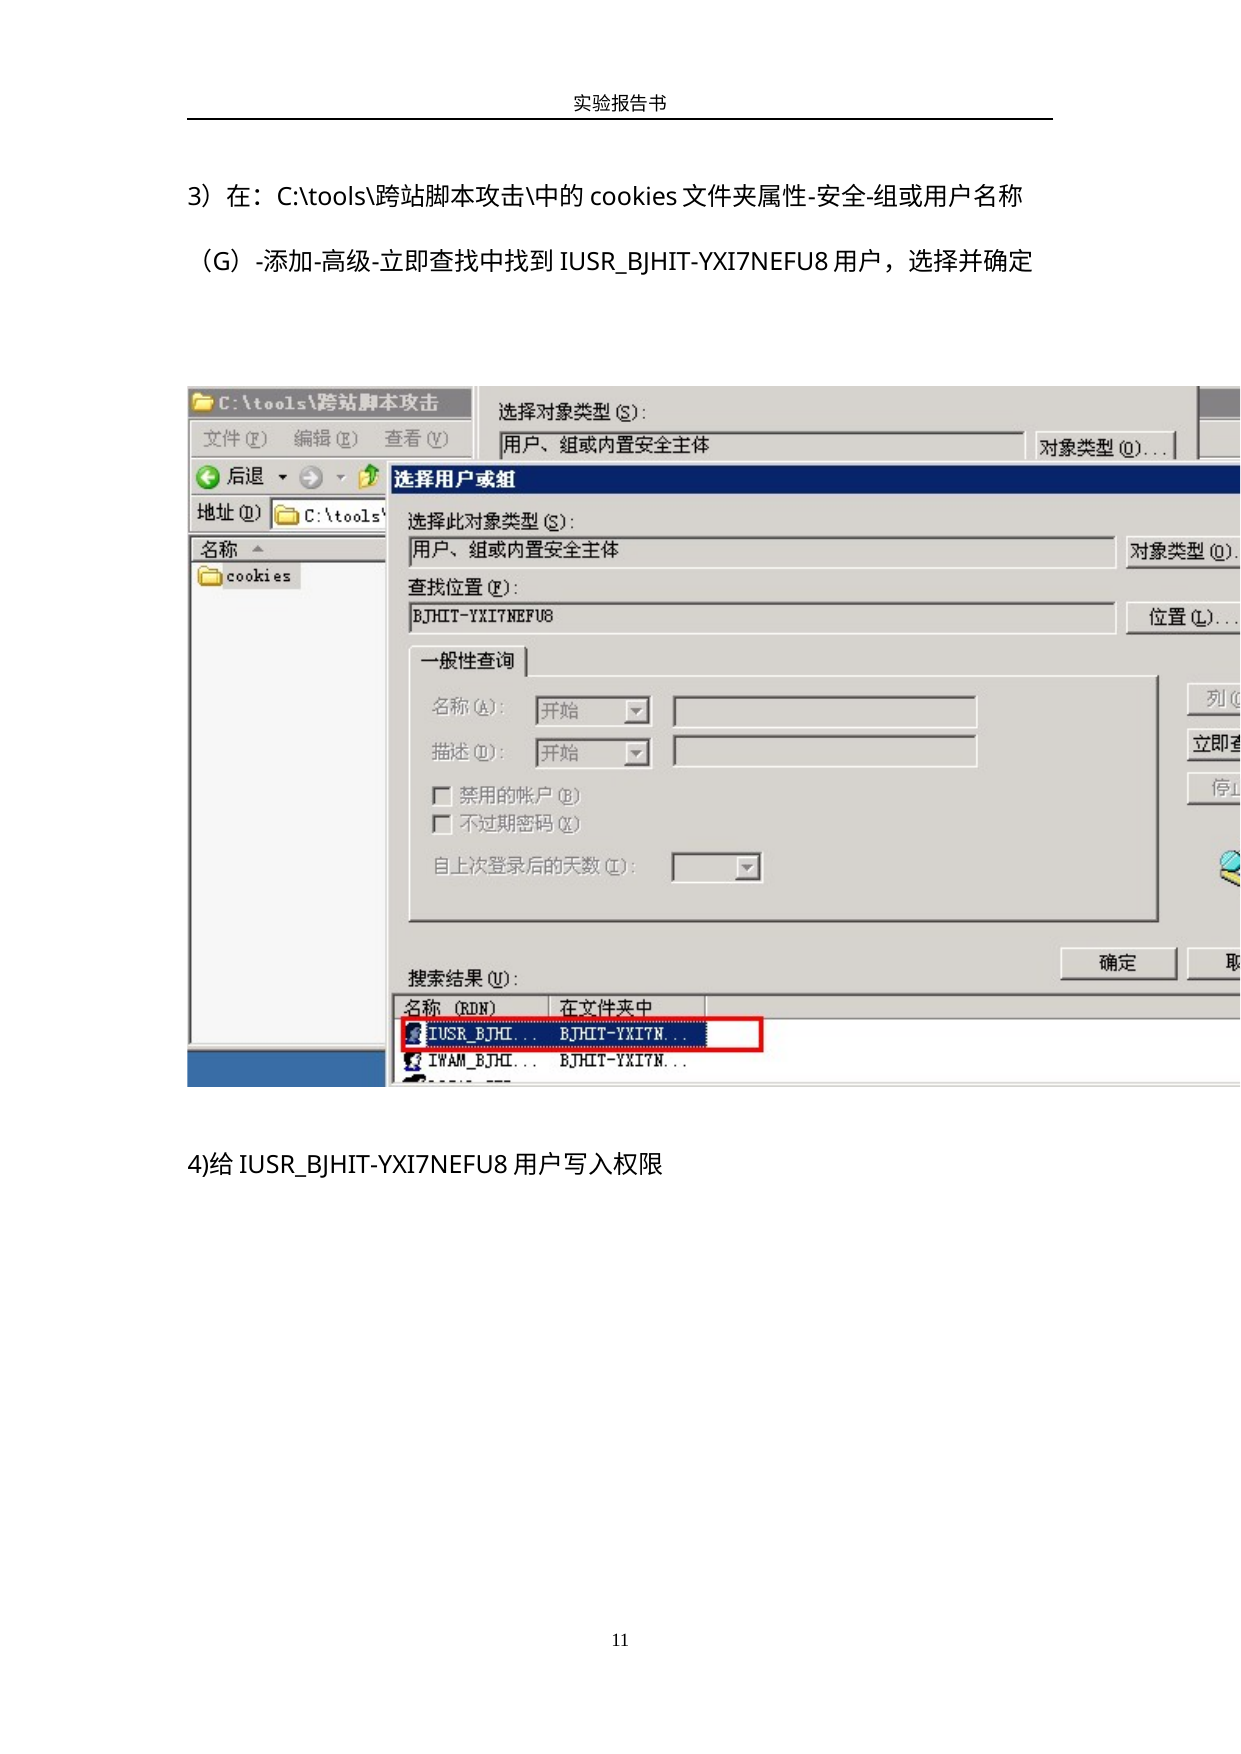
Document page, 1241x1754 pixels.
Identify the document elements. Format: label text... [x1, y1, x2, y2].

picture [187, 386, 1241, 1087]
text 3）在：C:\tools\跨站脚本攻击\中的cookies文件夹属性-安全-组或用户名称（G）-添加-高级-立即查找中找到IUSR_BJHIT-YXI7NEFU8用户，选择并确定 [187, 162, 1053, 292]
text 4)给IUSR_BJHIT-YXI7NEFU8用户写入权限 [187, 1130, 1053, 1195]
